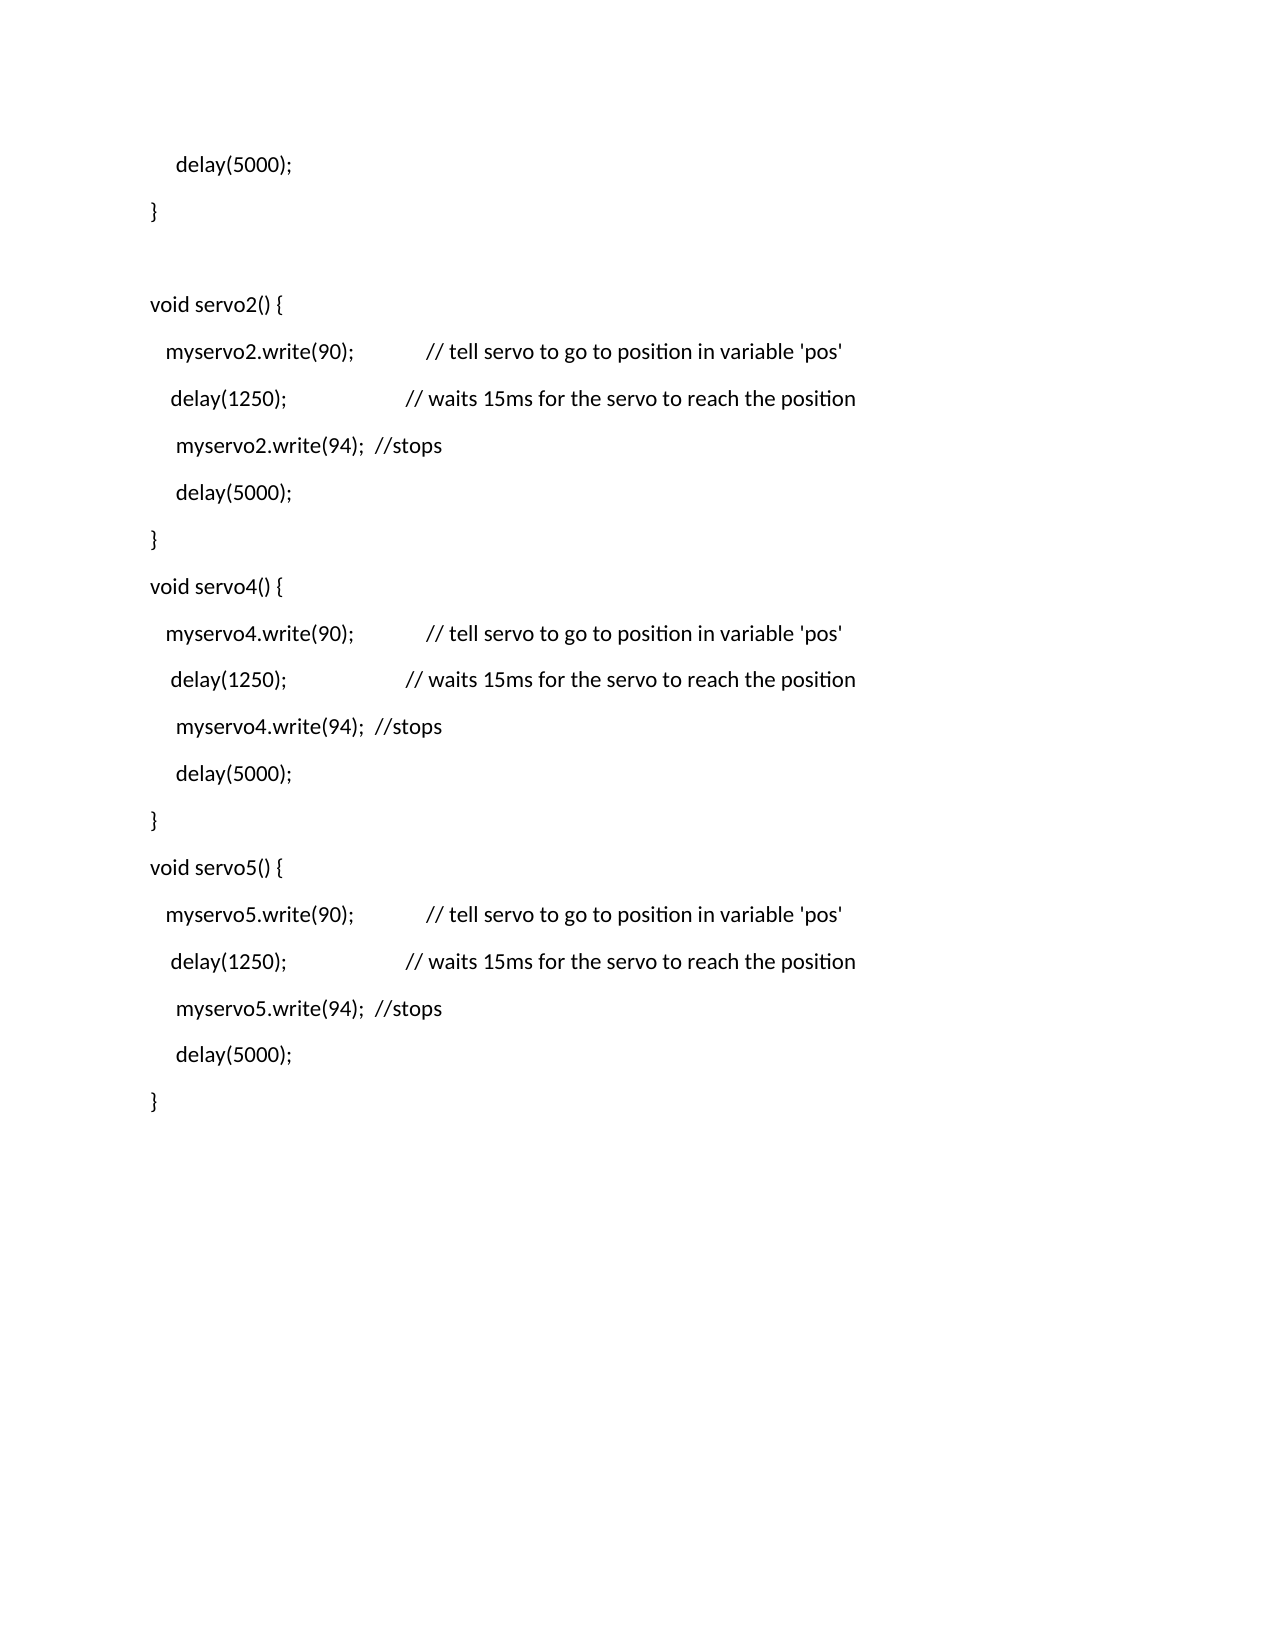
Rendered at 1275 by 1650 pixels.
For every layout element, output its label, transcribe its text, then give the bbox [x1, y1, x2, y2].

text delay(5000); [150, 150, 1125, 178]
text } [150, 806, 1125, 834]
text } [150, 1087, 1125, 1116]
text delay(1250); // waits 15ms for the servo to reach the position [150, 666, 1125, 694]
text myservo4.write(94); //stops [150, 712, 1125, 741]
text delay(5000); [150, 478, 1125, 506]
text myservo5.write(94); //stops [150, 994, 1125, 1022]
text myservo2.write(90); // tell servo to go to position in variable 'pos' [150, 337, 1125, 366]
text myservo4.write(90); // tell servo to go to position in variable 'pos' [150, 619, 1125, 647]
text void servo4() { [150, 572, 1125, 600]
text delay(1250); // waits 15ms for the servo to reach the position [150, 947, 1125, 975]
text myservo2.write(94); //stops [150, 431, 1125, 459]
text myservo5.write(90); // tell servo to go to position in variable 'pos' [150, 900, 1125, 928]
text } [150, 525, 1125, 553]
text delay(5000); [150, 1041, 1125, 1069]
text } [150, 197, 1125, 225]
text void servo5() { [150, 853, 1125, 881]
text void servo2() { [150, 291, 1125, 319]
text delay(5000); [150, 759, 1125, 787]
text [150, 384, 1125, 412]
